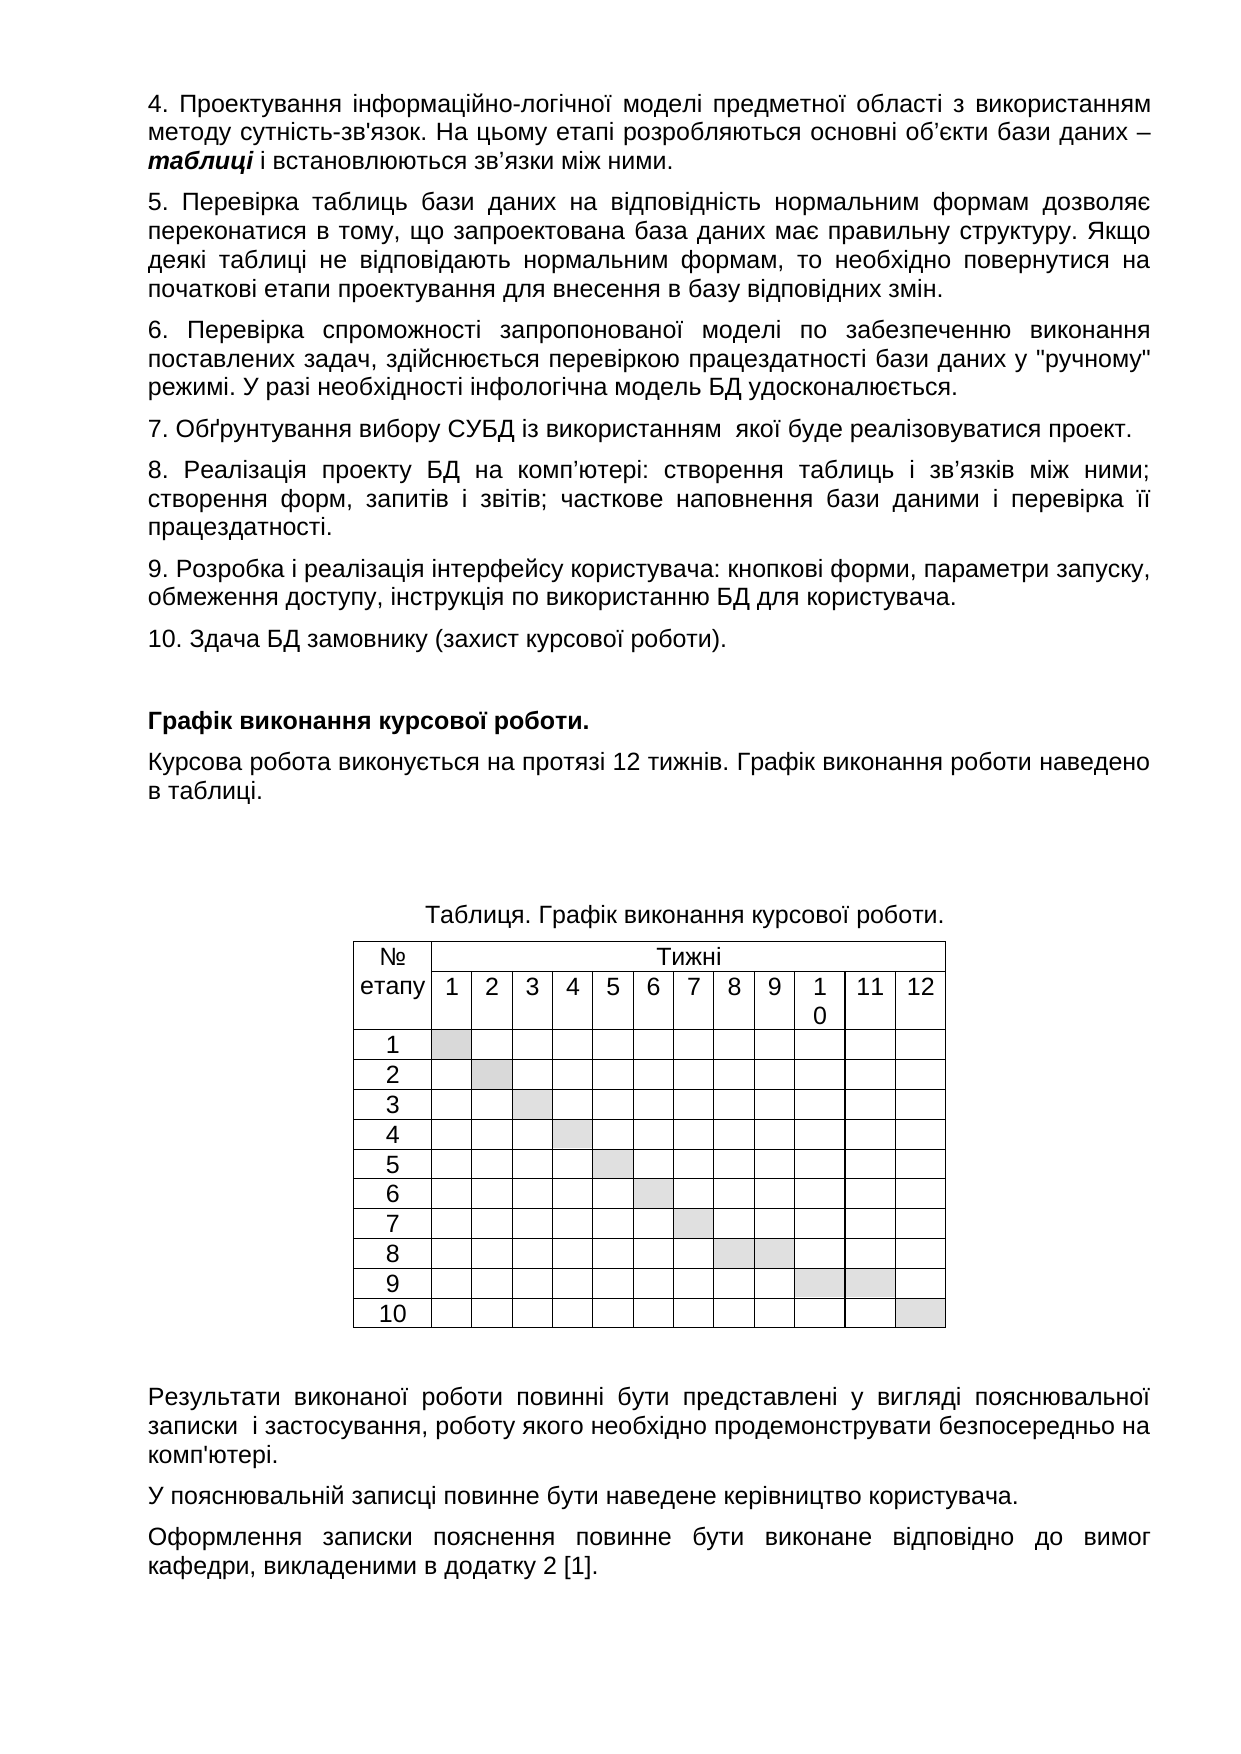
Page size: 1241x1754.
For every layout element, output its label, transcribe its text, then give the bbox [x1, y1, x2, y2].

table_cell [896, 1269, 945, 1297]
table_cell [714, 1209, 754, 1238]
table_cell 1 [432, 972, 471, 1029]
table_cell [432, 1060, 471, 1089]
table_cell [513, 1150, 552, 1178]
table_cell [755, 1120, 794, 1148]
table_cell [795, 1179, 844, 1208]
table_header Тижні [432, 942, 945, 971]
table_cell [634, 1269, 673, 1297]
table_cell [755, 1179, 794, 1208]
table_cell [795, 1060, 844, 1089]
text 7. Обґрунтування вибору СУБД із використанням якої буде реалізовуватися проект. [148, 413, 1152, 442]
table_cell [593, 1120, 633, 1148]
table_cell [674, 1150, 713, 1178]
table_cell [513, 1030, 552, 1059]
table_cell [795, 1150, 844, 1178]
table_cell 8 [354, 1239, 431, 1268]
table_cell [846, 1030, 895, 1059]
table_cell [472, 1090, 512, 1119]
table_cell [714, 1179, 754, 1208]
table_cell 3 [513, 972, 552, 1029]
table_cell [795, 1209, 844, 1238]
table_cell [432, 1090, 471, 1119]
table_cell [593, 1030, 633, 1059]
table_cell [472, 1030, 512, 1059]
table_cell [432, 1150, 471, 1178]
table_cell [896, 1060, 945, 1089]
table_cell [674, 1030, 713, 1059]
table_cell [674, 1179, 713, 1208]
table_cell 3 [354, 1090, 431, 1119]
table_cell [432, 1239, 471, 1268]
table_header № етапу [354, 942, 431, 1029]
table_cell [846, 1239, 895, 1268]
table_cell [755, 1209, 794, 1238]
table_cell [896, 1179, 945, 1208]
table_cell [795, 1120, 844, 1148]
table_cell [634, 1209, 673, 1238]
table_cell [634, 1150, 673, 1178]
table_cell [714, 1239, 754, 1268]
table_cell [593, 1299, 633, 1327]
text Оформлення записки пояснення повинне бути виконане відповідно до вимог кафедри, викладеними в додатку 2 [1]. [148, 1522, 1152, 1579]
table_cell [432, 1179, 471, 1208]
table_cell [593, 1269, 633, 1297]
text 8. Реалізація проекту БД на комп’ютері: створення таблиць і зв’язків між ними; створення форм, запитів і звітів; часткове наповнення бази даними і перевірка її працездатності. [148, 455, 1152, 541]
table_cell [432, 1269, 471, 1297]
table_cell [714, 1120, 754, 1148]
table_cell [472, 1239, 512, 1268]
table_cell [513, 1299, 552, 1327]
table_cell [846, 1060, 895, 1089]
table_cell [846, 1150, 895, 1178]
table_cell [755, 1030, 794, 1059]
table_cell 8 [714, 972, 754, 1029]
table_cell [472, 1060, 512, 1089]
table_cell [553, 1060, 592, 1089]
table_cell [896, 1090, 945, 1119]
text 4. Проектування інформаційно-логічної моделі предметної області з використанням методу сутність-зв'язок. На цьому етапі розробляються основні об’єкти бази даних – таблиці і встановлюються зв’язки між ними. [148, 88, 1152, 175]
table_cell 2 [354, 1060, 431, 1089]
table_cell 6 [634, 972, 673, 1029]
table_cell [896, 1030, 945, 1059]
table_cell [795, 1269, 844, 1297]
table_cell [553, 1269, 592, 1297]
table_cell [846, 1299, 895, 1327]
table_cell [472, 1209, 512, 1238]
table_cell [714, 1150, 754, 1178]
table_cell [513, 1060, 552, 1089]
table_cell 4 [553, 972, 592, 1029]
table_cell [472, 1120, 512, 1148]
table_cell 2 [472, 972, 512, 1029]
table_cell [553, 1239, 592, 1268]
table_cell 9 [755, 972, 794, 1029]
table_cell [553, 1209, 592, 1238]
table_cell [755, 1299, 794, 1327]
table_cell 6 [354, 1179, 431, 1208]
table_cell [755, 1239, 794, 1268]
table_cell 5 [593, 972, 633, 1029]
table_cell 5 [354, 1150, 431, 1178]
table_cell [896, 1239, 945, 1268]
text Графік виконання курсової роботи. [148, 706, 1152, 735]
table_cell [714, 1090, 754, 1119]
table_cell [896, 1150, 945, 1178]
table_cell 1 [354, 1030, 431, 1059]
table_cell [513, 1209, 552, 1238]
table_cell [634, 1179, 673, 1208]
table_cell [846, 1090, 895, 1119]
table_cell [593, 1150, 633, 1178]
text Курсова робота виконується на протязі 12 тижнів. Графік виконання роботи наведено в таблиці. [148, 747, 1152, 805]
table_cell [634, 1299, 673, 1327]
table_cell [674, 1090, 713, 1119]
table_cell [472, 1269, 512, 1297]
table_cell [674, 1060, 713, 1089]
table_cell [472, 1179, 512, 1208]
table_cell [553, 1030, 592, 1059]
table_cell [846, 1269, 895, 1297]
table_cell [795, 1030, 844, 1059]
table_cell [432, 1030, 471, 1059]
table_cell [553, 1179, 592, 1208]
table_cell [846, 1179, 895, 1208]
table_cell [795, 1239, 844, 1268]
table_cell [432, 1120, 471, 1148]
table_cell [896, 1209, 945, 1238]
table_cell [553, 1299, 592, 1327]
table_cell [896, 1299, 945, 1327]
table_cell [755, 1269, 794, 1297]
table_cell 7 [674, 972, 713, 1029]
text У пояснювальній записці повинне бути наведене керівництво користувача. [148, 1481, 1152, 1509]
table_cell [513, 1090, 552, 1119]
table_cell [553, 1150, 592, 1178]
table_cell 4 [354, 1120, 431, 1148]
text 9. Розробка і реалізація інтерфейсу користувача: кнопкові форми, параметри запуску, обмеження доступу, інструкція по використанню БД для користувача. [148, 553, 1152, 611]
table_cell [593, 1060, 633, 1089]
table_cell [513, 1269, 552, 1297]
table_cell 10 [795, 972, 844, 1029]
text Результати виконаної роботи повинні бути представлені у вигляді пояснювальної записки і застосування, роботу якого необхідно продемонструвати безпосередньо на комп'ютері. [148, 1382, 1152, 1468]
table_cell [593, 1239, 633, 1268]
table_cell [755, 1060, 794, 1089]
table_cell [472, 1299, 512, 1327]
table_cell 11 [846, 972, 895, 1029]
table_cell [714, 1269, 754, 1297]
table_cell [593, 1179, 633, 1208]
table_cell [846, 1120, 895, 1148]
table_cell [634, 1030, 673, 1059]
text 5. Перевірка таблиць бази даних на відповідність нормальним формам дозволяє переконатися в тому, що запроектована база даних має правильну структуру. Якщо деякі таблиці не відповідають нормальним формам, то необхідно повернутися на початкові етапи проектування для внесення в базу відповідних змін. [148, 187, 1152, 302]
table_cell [714, 1060, 754, 1089]
table_cell [513, 1239, 552, 1268]
table_cell [513, 1120, 552, 1148]
table_cell [634, 1239, 673, 1268]
table_cell 12 [896, 972, 945, 1029]
table_cell [432, 1299, 471, 1327]
table_cell [674, 1299, 713, 1327]
table_cell [755, 1150, 794, 1178]
table_cell [896, 1120, 945, 1148]
table_cell 10 [354, 1299, 431, 1327]
table_cell [714, 1030, 754, 1059]
table_cell [674, 1120, 713, 1148]
table_cell [846, 1209, 895, 1238]
table_cell 7 [354, 1209, 431, 1238]
text 10. Здача БД замовнику (захист курсової роботи). [148, 623, 1152, 652]
table_cell [553, 1120, 592, 1148]
table_cell [553, 1090, 592, 1119]
table_cell [634, 1090, 673, 1119]
table_cell [755, 1090, 794, 1119]
table_cell [795, 1299, 844, 1327]
table_cell [634, 1060, 673, 1089]
table_cell [472, 1150, 512, 1178]
table_cell [593, 1209, 633, 1238]
text 6. Перевірка спроможності запропонованої моделі по забезпеченню виконання поставлених задач, здійснюється перевіркою працездатності бази даних у "ручному" режимі. У разі необхідності інфологічна модель БД удосконалюється. [148, 315, 1152, 401]
table_cell [674, 1209, 713, 1238]
table_cell [714, 1299, 754, 1327]
table_cell [674, 1269, 713, 1297]
table_cell [513, 1179, 552, 1208]
table_cell [432, 1209, 471, 1238]
text Таблиця. Графік виконання курсової роботи. [148, 900, 945, 928]
table_cell [674, 1239, 713, 1268]
table_cell [593, 1090, 633, 1119]
table_cell [795, 1090, 844, 1119]
table_cell 9 [354, 1269, 431, 1297]
table_cell [634, 1120, 673, 1148]
